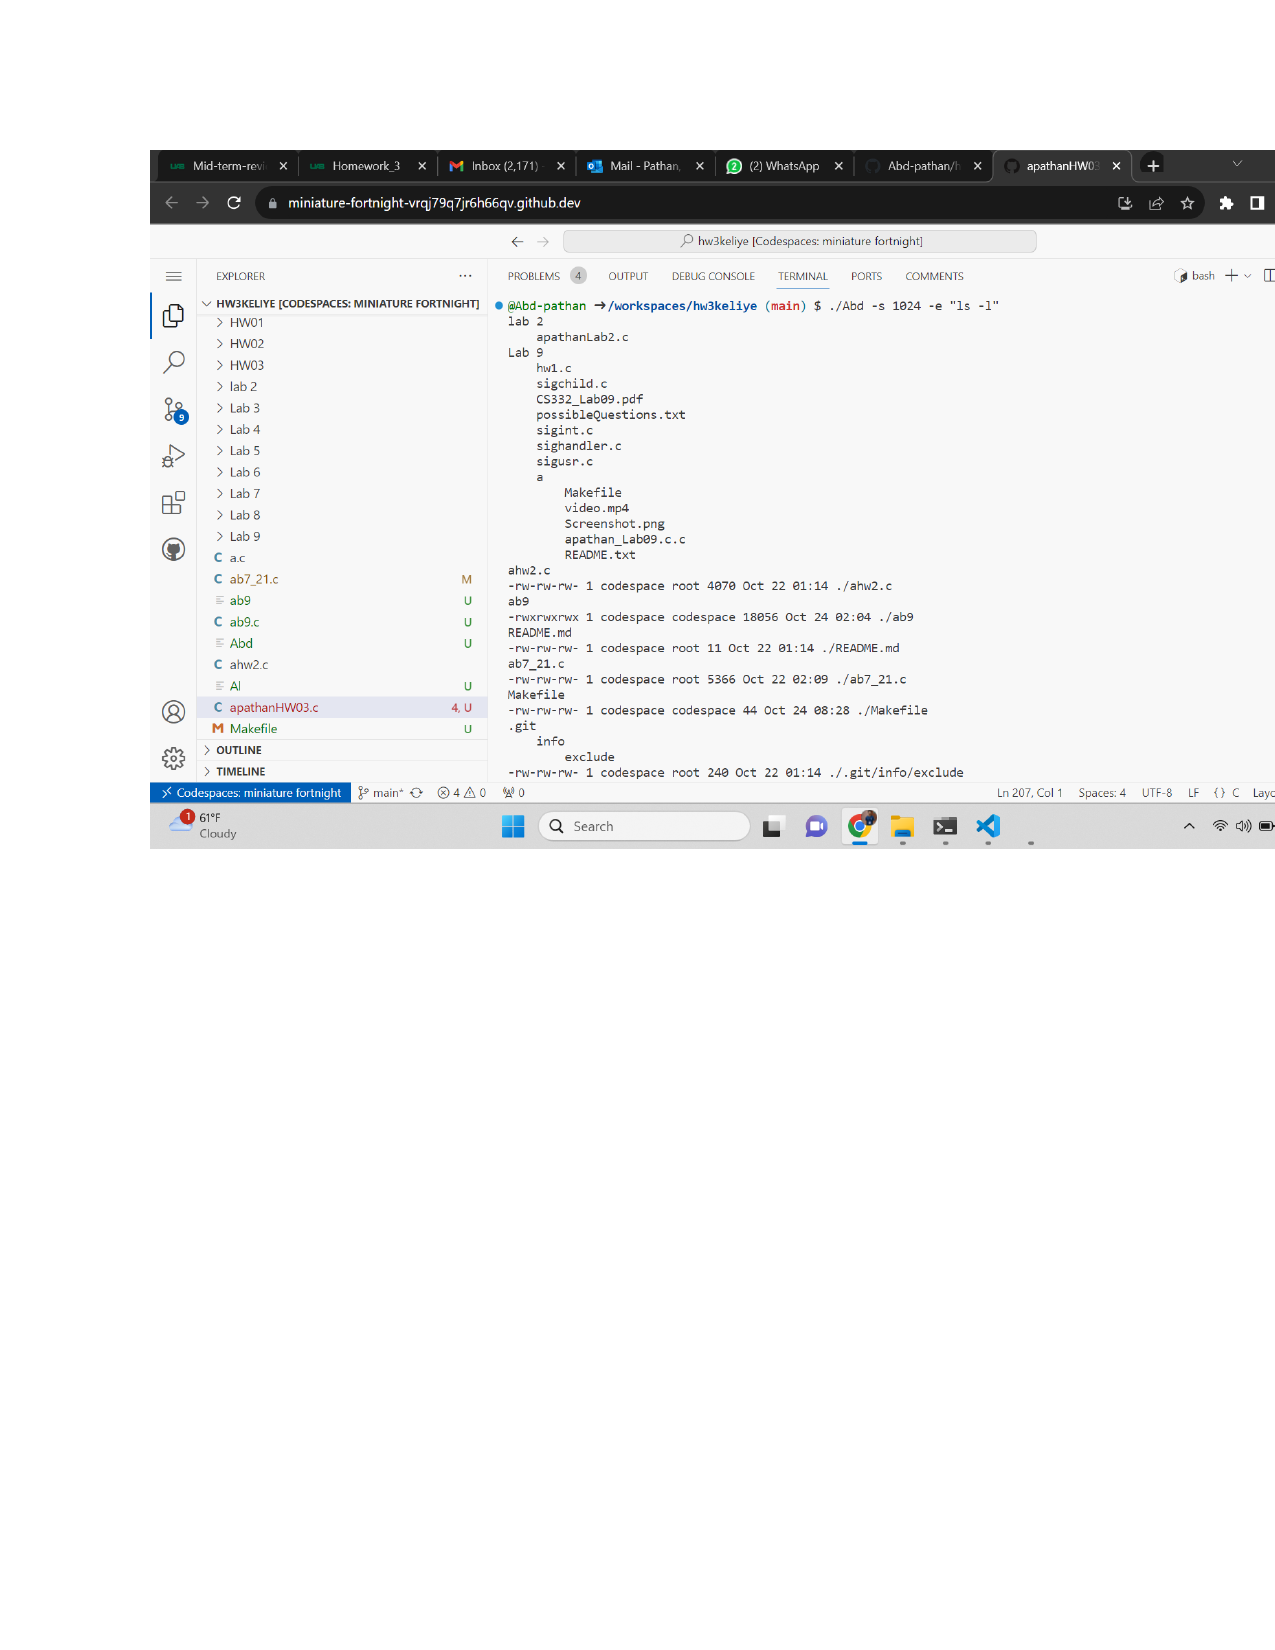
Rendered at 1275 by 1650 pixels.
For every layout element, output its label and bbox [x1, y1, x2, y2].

picture [150, 150, 1275, 849]
